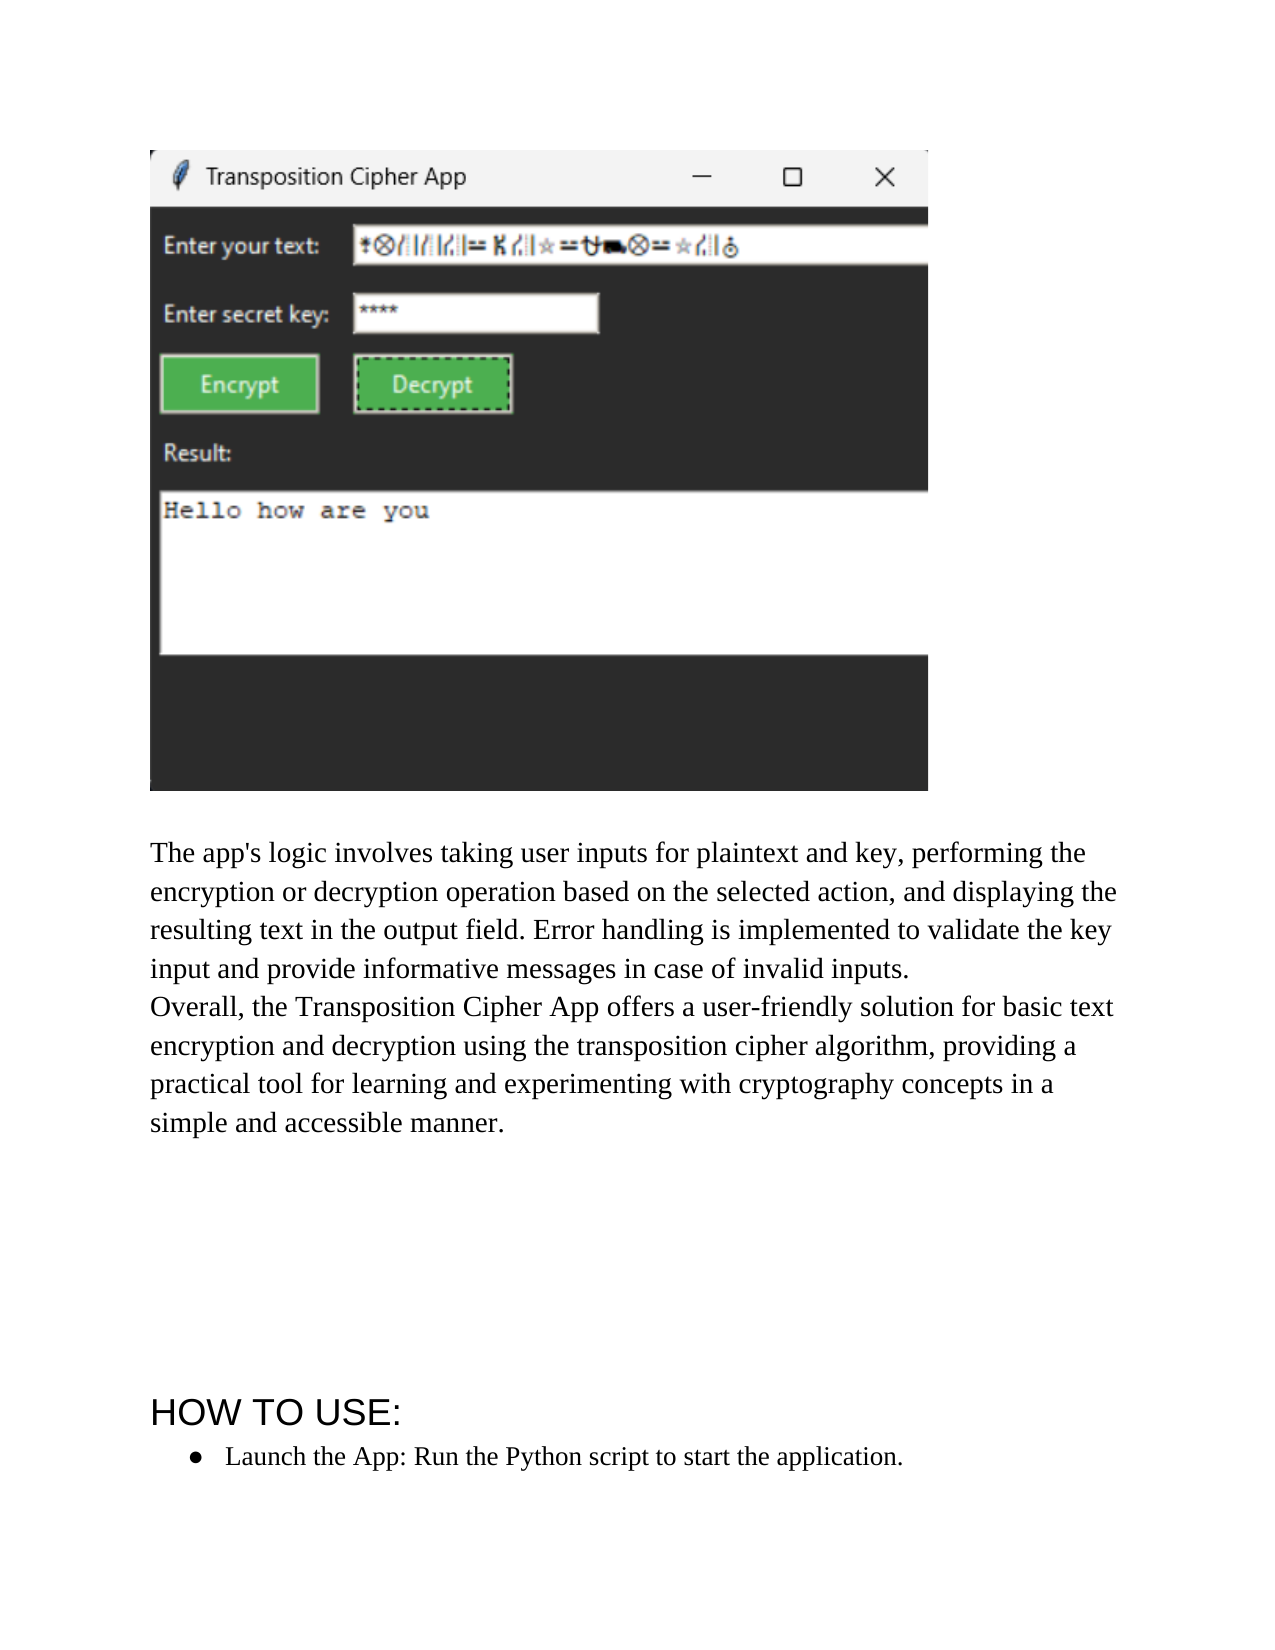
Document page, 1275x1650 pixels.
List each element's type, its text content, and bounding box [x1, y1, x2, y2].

title HOW TO USE: [150, 1391, 1125, 1434]
picture [150, 150, 929, 791]
text Overall, the Transposition Cipher App offers a user-friendly solution for basic text encryption and decryption using the transposition cipher algorithm, providing a practical tool for learning and experimenting with cryptography concepts in a simple and accessible manner. [150, 989, 1125, 1139]
list Launch the App: Run the Python script to start the application. [187, 1440, 1125, 1471]
text The app's logic involves taking user inputs for plaintext and key, performing the encryption or decryption operation based on the selected action, and displaying the resulting text in the output field. Error handling is implemented to validate the key input and provide informative messages in case of invalid inputs. [150, 835, 1125, 984]
